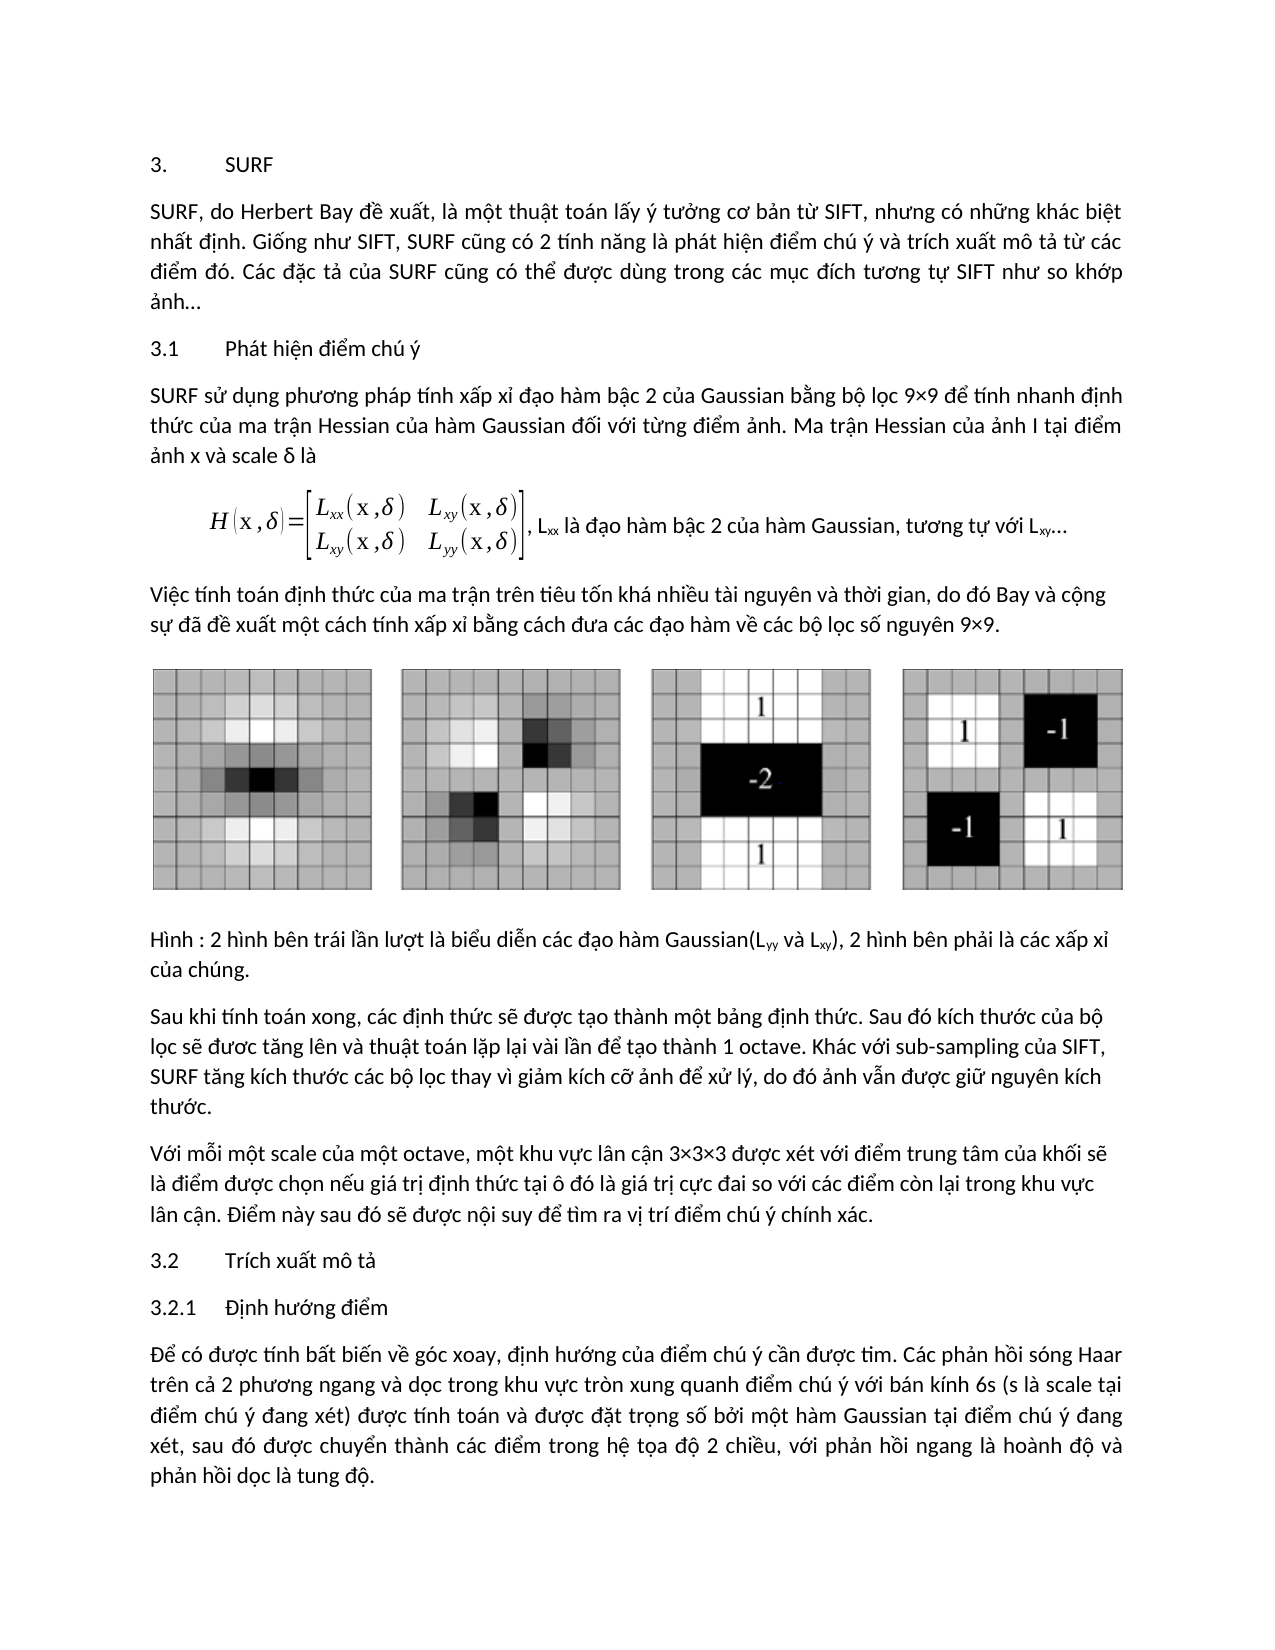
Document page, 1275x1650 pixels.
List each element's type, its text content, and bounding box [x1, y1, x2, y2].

text SURF sử dụng phương pháp tính xấp xỉ đạo hàm bậc 2 của Gaussian bằng bộ lọc 9×9 để tính nhanh định thức của ma trận Hessian của hàm Gaussian đối với từng điểm ảnh. Ma trận Hessian của ảnh I tại điểm ảnh x và scale δ là [150, 381, 1125, 470]
text Sau khi tính toán xong, các định thức sẽ được tạo thành một bảng định thức. Sau đó kích thước của bộ lọc sẽ đươc tăng lên và thuật toán lặp lại vài lần để tạo thành 1 octave. Khác với sub-sampling của SIFT, SURF tăng kích thước các bộ lọc thay vì giảm kích cỡ ảnh để xử lý, do đó ảnh vẫn được giữ nguyên kích thước. [150, 1002, 1125, 1121]
text Để có được tính bất biến về góc xoay, định hướng của điểm chú ý cần được tim. Các phản hồi sóng Haar trên cả 2 phương ngang và dọc trong khu vực tròn xung quanh điểm chú ý với bán kính 6s (s là scale tại điểm chú ý đang xét) được tính toán và được đặt trọng số bởi một hàm Gaussian tại điểm chú ý đang xét, sau đó được chuyển thành các điểm trong hệ tọa độ 2 chiều, với phản hồi ngang là hoành độ và phản hồi dọc là tung độ. [150, 1340, 1125, 1489]
text Với mỗi một scale của một octave, một khu vực lân cận 3×3×3 được xét với điểm trung tâm của khối sẽ là điểm được chọn nếu giá trị định thức tại ô đó là giá trị cực đai so với các điểm còn lại trong khu vực lân cận. Điểm này sau đó sẽ được nội suy để tìm ra vị trí điểm chú ý chính xác. [150, 1139, 1125, 1228]
text 3.1 Phát hiện điểm chú ý [150, 334, 1125, 362]
text Hình : 2 hình bên trái lần lượt là biểu diễn các đạo hàm Gaussian(Lyy và Lxy), 2 hình bên phải là các xấp xỉ của chúng. [150, 925, 1125, 983]
text Việc tính toán định thức của ma trận trên tiêu tốn khá nhiều tài nguyên và thời gian, do đó Bay và cộng sự đã đề xuất một cách tính xấp xỉ bằng cách đưa các đạo hàm về các bộ lọc số nguyên 9×9. [150, 580, 1125, 638]
text SURF, do Herbert Bay đề xuất, là một thuật toán lấy ý tưởng cơ bản từ SIFT, nhưng có những khác biệt nhất định. Giống như SIFT, SURF cũng có 2 tính năng là phát hiện điểm chú ý và trích xuất mô tả từ các điểm đó. Các đặc tả của SURF cũng có thể được dùng trong các mục đích tương tự SIFT như so khớp ảnh… [150, 197, 1125, 316]
picture [150, 657, 1125, 906]
text 3.2.1 Định hướng điểm [150, 1293, 1125, 1322]
text 3.2 Trích xuất mô tả [150, 1247, 1125, 1275]
text , Lxx là đạo hàm bậc 2 của hàm Gaussian, tương tự với Lxy… [150, 488, 1125, 561]
text 3. SURF [150, 150, 1125, 178]
